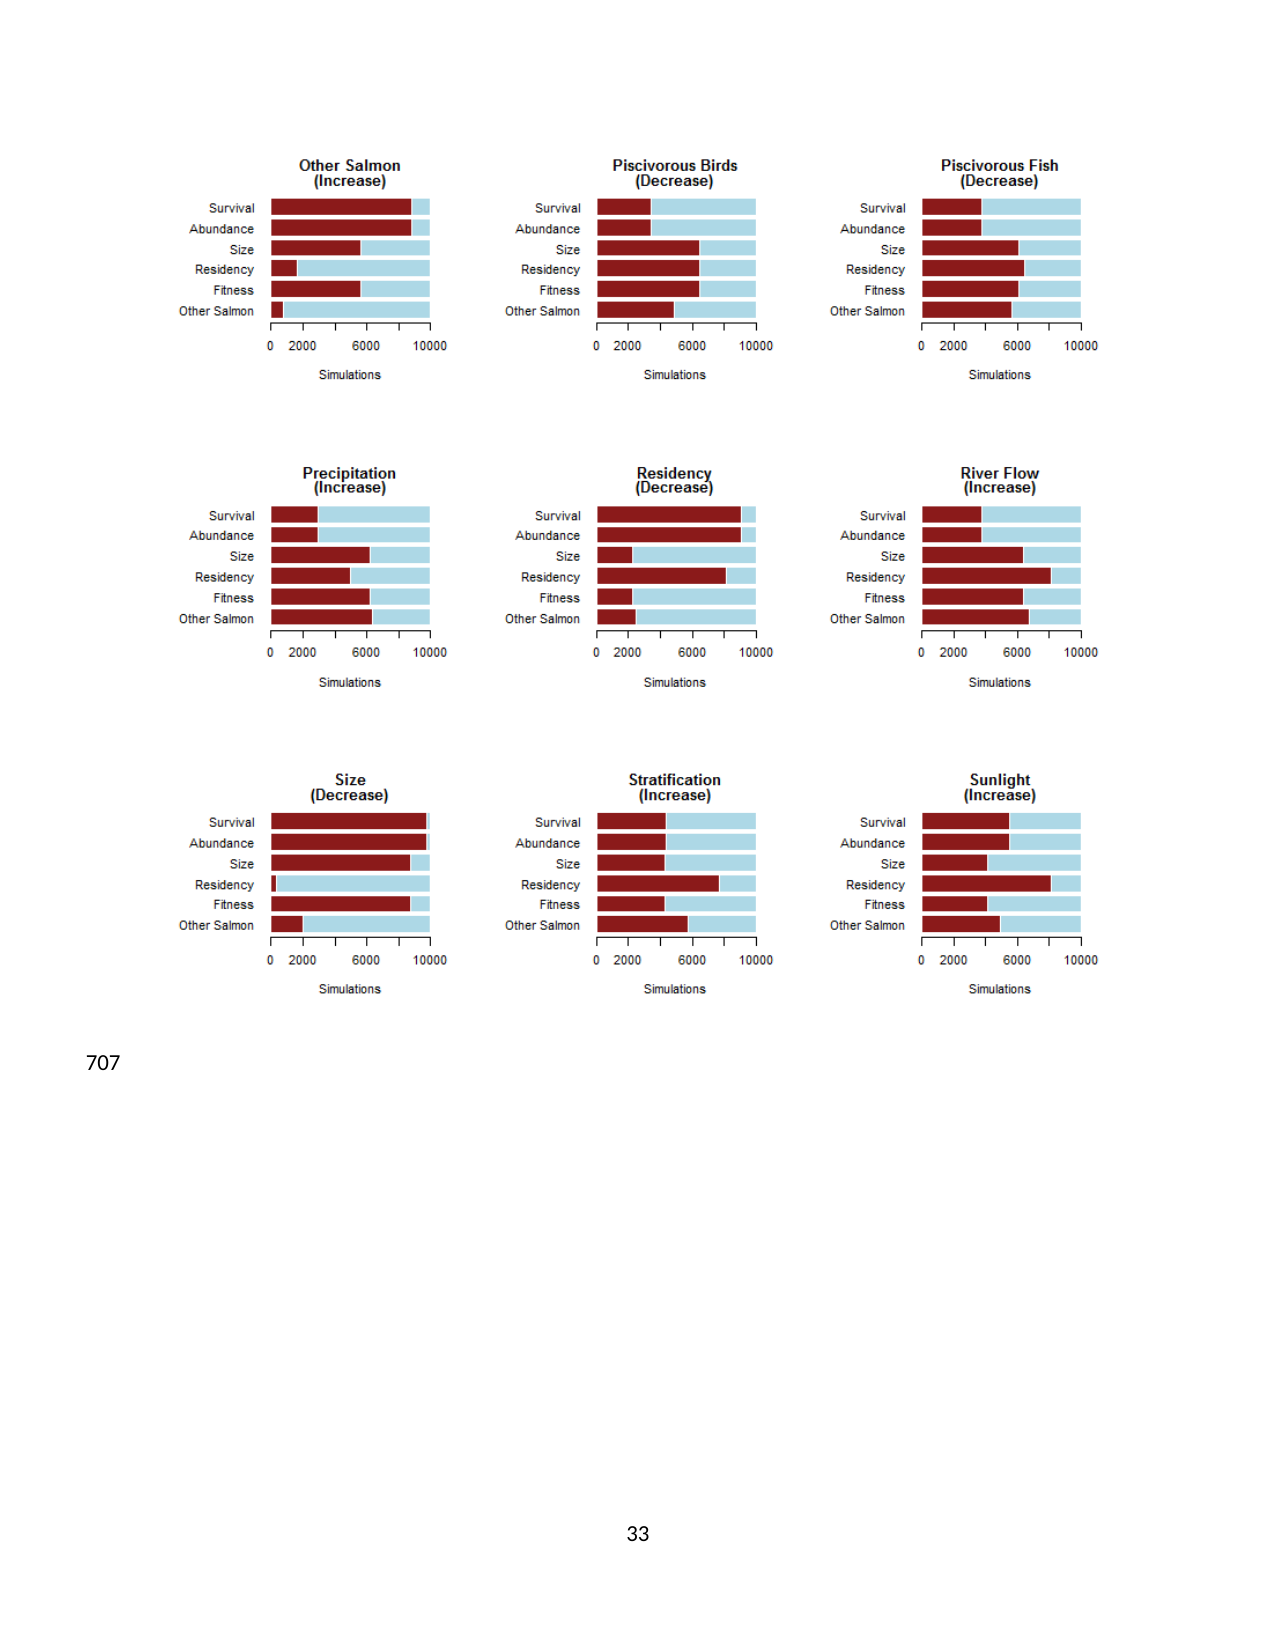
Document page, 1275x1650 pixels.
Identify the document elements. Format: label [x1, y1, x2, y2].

picture [150, 150, 1125, 1071]
